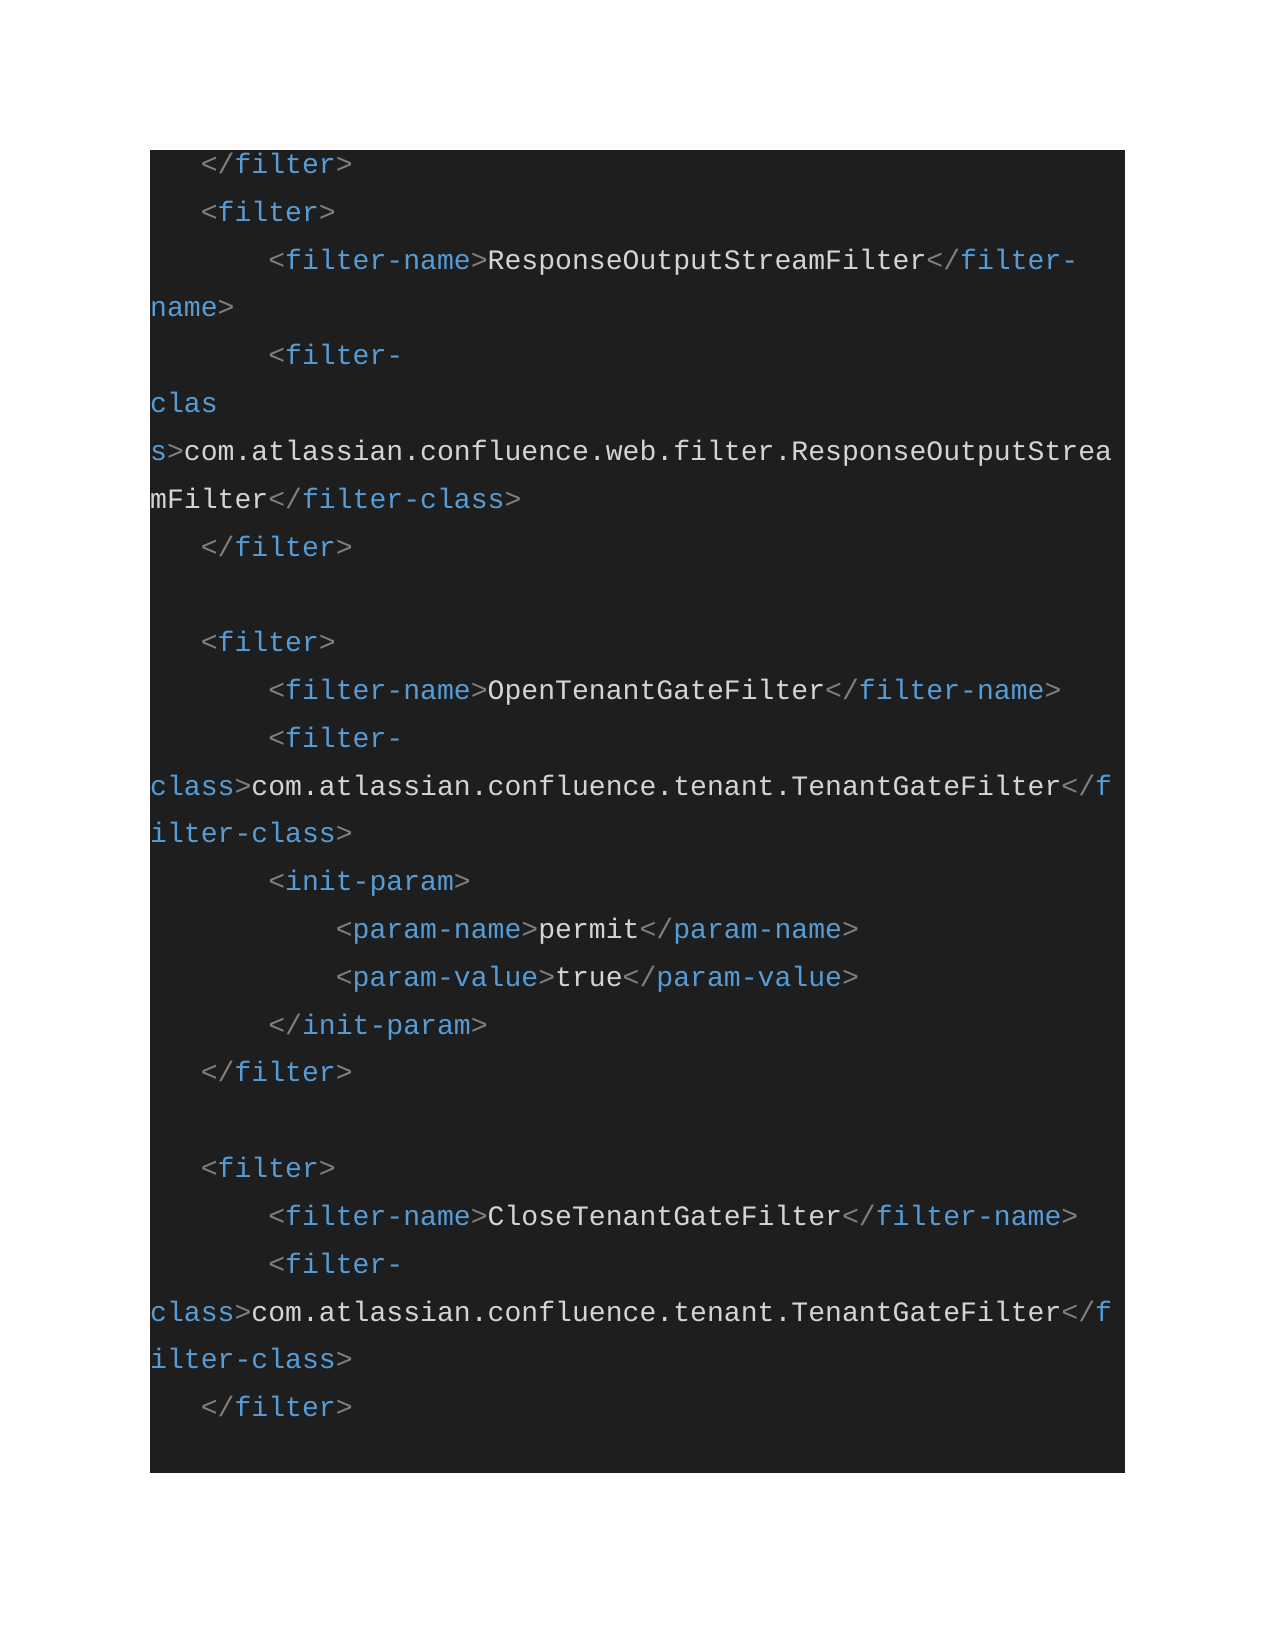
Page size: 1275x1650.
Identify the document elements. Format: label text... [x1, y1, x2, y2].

text <filter-name>ResponseOutputStreamFilter</filter-name> [150, 246, 1125, 325]
text <init-param> [150, 867, 1125, 899]
text <filter-class>com.atlassian.confluence.tenant.TenantGateFilter</filter-class> [150, 1250, 1125, 1377]
text </filter> [150, 1393, 1125, 1425]
text <param-value>true</param-value> [150, 963, 1125, 995]
text <filter-name>OpenTenantGateFilter</filter-name> [150, 676, 1125, 708]
text </filter> [150, 150, 1125, 182]
text </init-param> [150, 1011, 1125, 1042]
text <filter-name>CloseTenantGateFilter</filter-name> [150, 1202, 1125, 1234]
text <param-name>permit</param-name> [150, 915, 1125, 947]
text <filter-class>com.atlassian.confluence.tenant.TenantGateFilter</filter-class> [150, 724, 1125, 851]
text <filter> [150, 1154, 1125, 1186]
text <filter> [150, 628, 1125, 660]
text </filter> [150, 1058, 1125, 1090]
text </filter> [150, 532, 1125, 564]
text <filter-class>com.atlassian.confluence.web.filter.ResponseOutputStreamFilter</filter-class> [150, 341, 1125, 517]
text <filter> [150, 198, 1125, 230]
